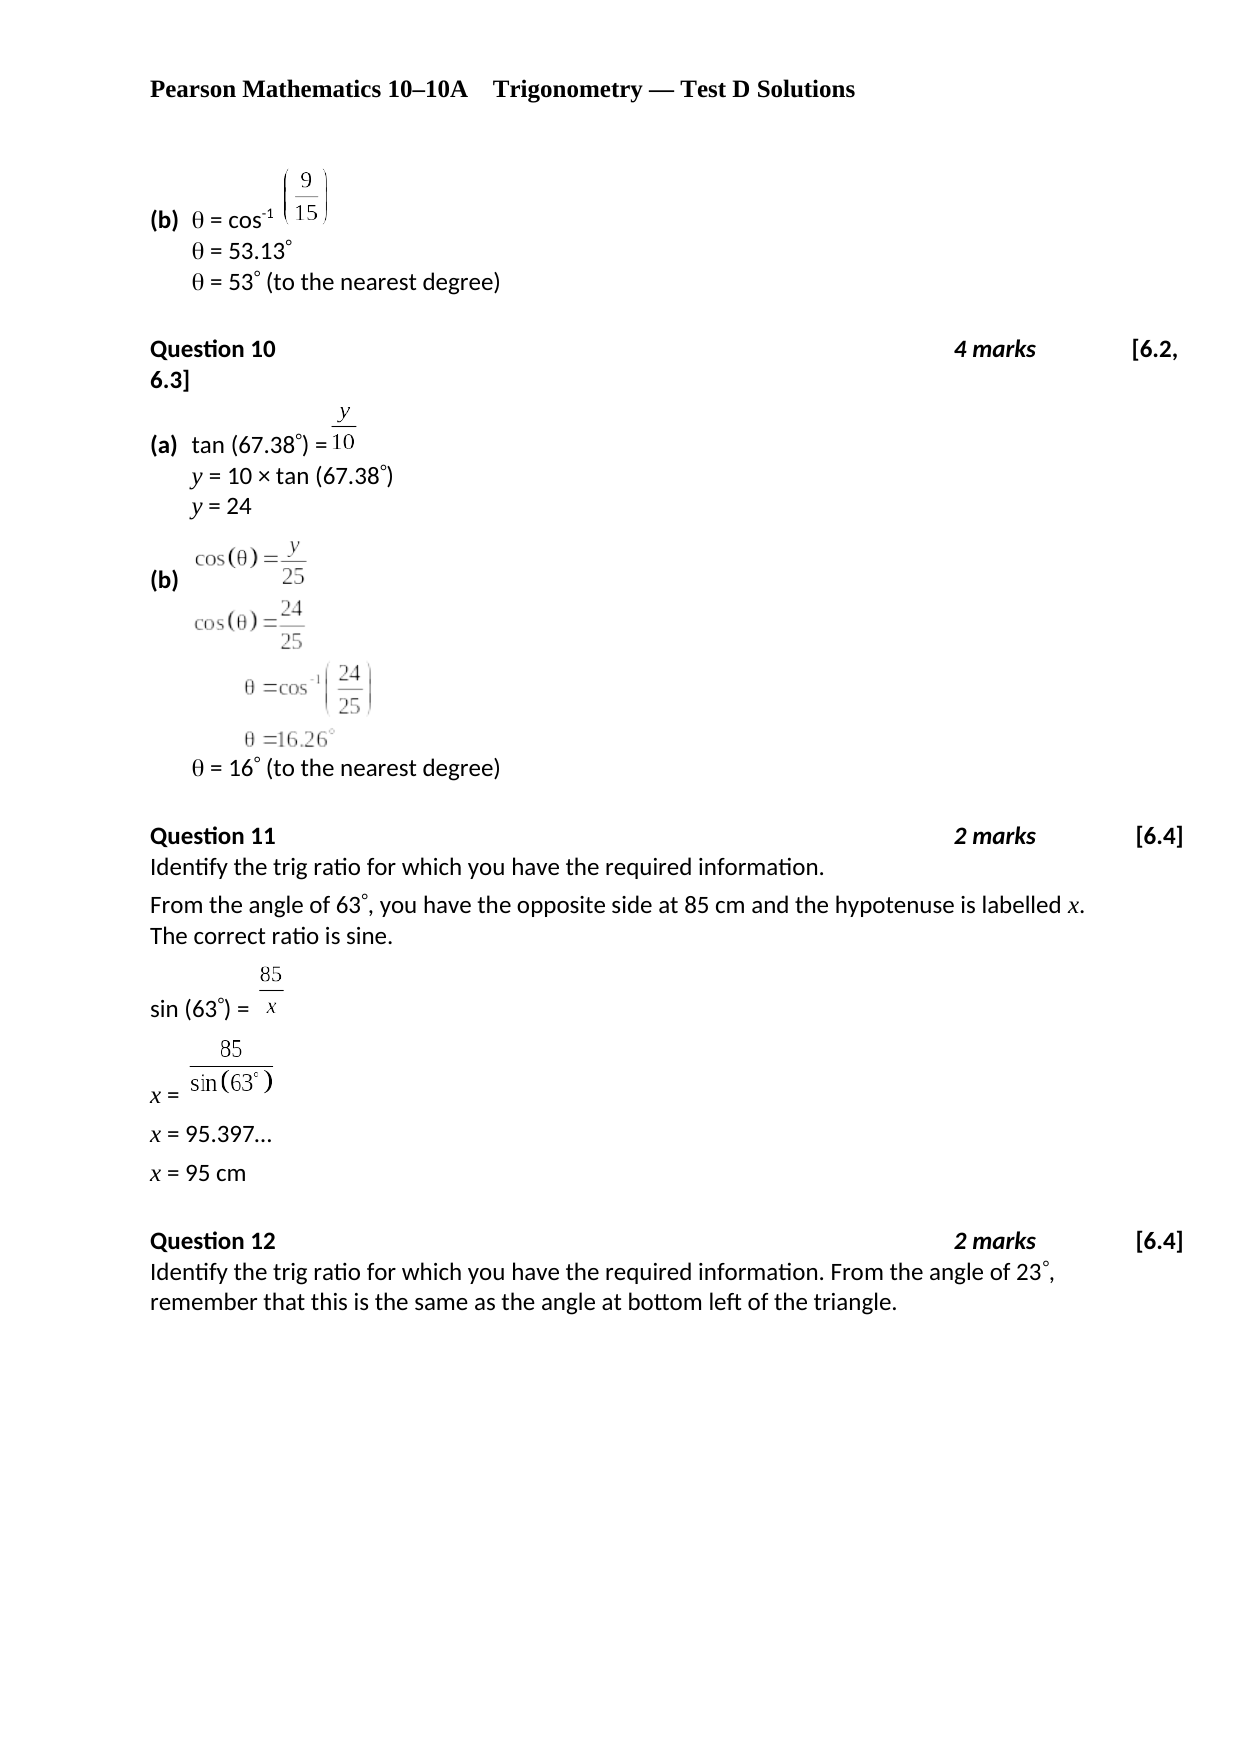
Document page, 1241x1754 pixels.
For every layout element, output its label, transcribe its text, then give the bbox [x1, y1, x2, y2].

subtitle Question 10 4 marks [6.2, 6.3] [150, 334, 1090, 395]
text x = 95 cm [150, 1157, 1090, 1188]
subtitle Question 11 2 marks [6.4] [150, 820, 1090, 851]
text Identify the trig ratio for which you have the required information. [150, 851, 1090, 881]
subtitle Question 12 2 marks [6.4] [150, 1225, 1090, 1256]
text (b) = cos-1 = 53.13 = 53 (to the nearest degree) [150, 162, 1090, 296]
text x = 95.397… [150, 1118, 1090, 1149]
text Identify the trig ratio for which you have the required information. From the angle of 23, remember that this is the same as the angle at bottom left of the triangle. [150, 1256, 1090, 1317]
text x = [150, 1032, 1090, 1110]
text From the angle of 63, you have the opposite side at 85 cm and the hypotenuse is labelled x. The correct ratio is sine. [150, 889, 1090, 951]
text (a) tan (67.38) = y = 10 × tan (67.38) y = 24 [150, 395, 1090, 521]
text sin (63) = [150, 959, 1090, 1024]
text (b) = 16 (to the nearest degree) [150, 529, 1090, 783]
